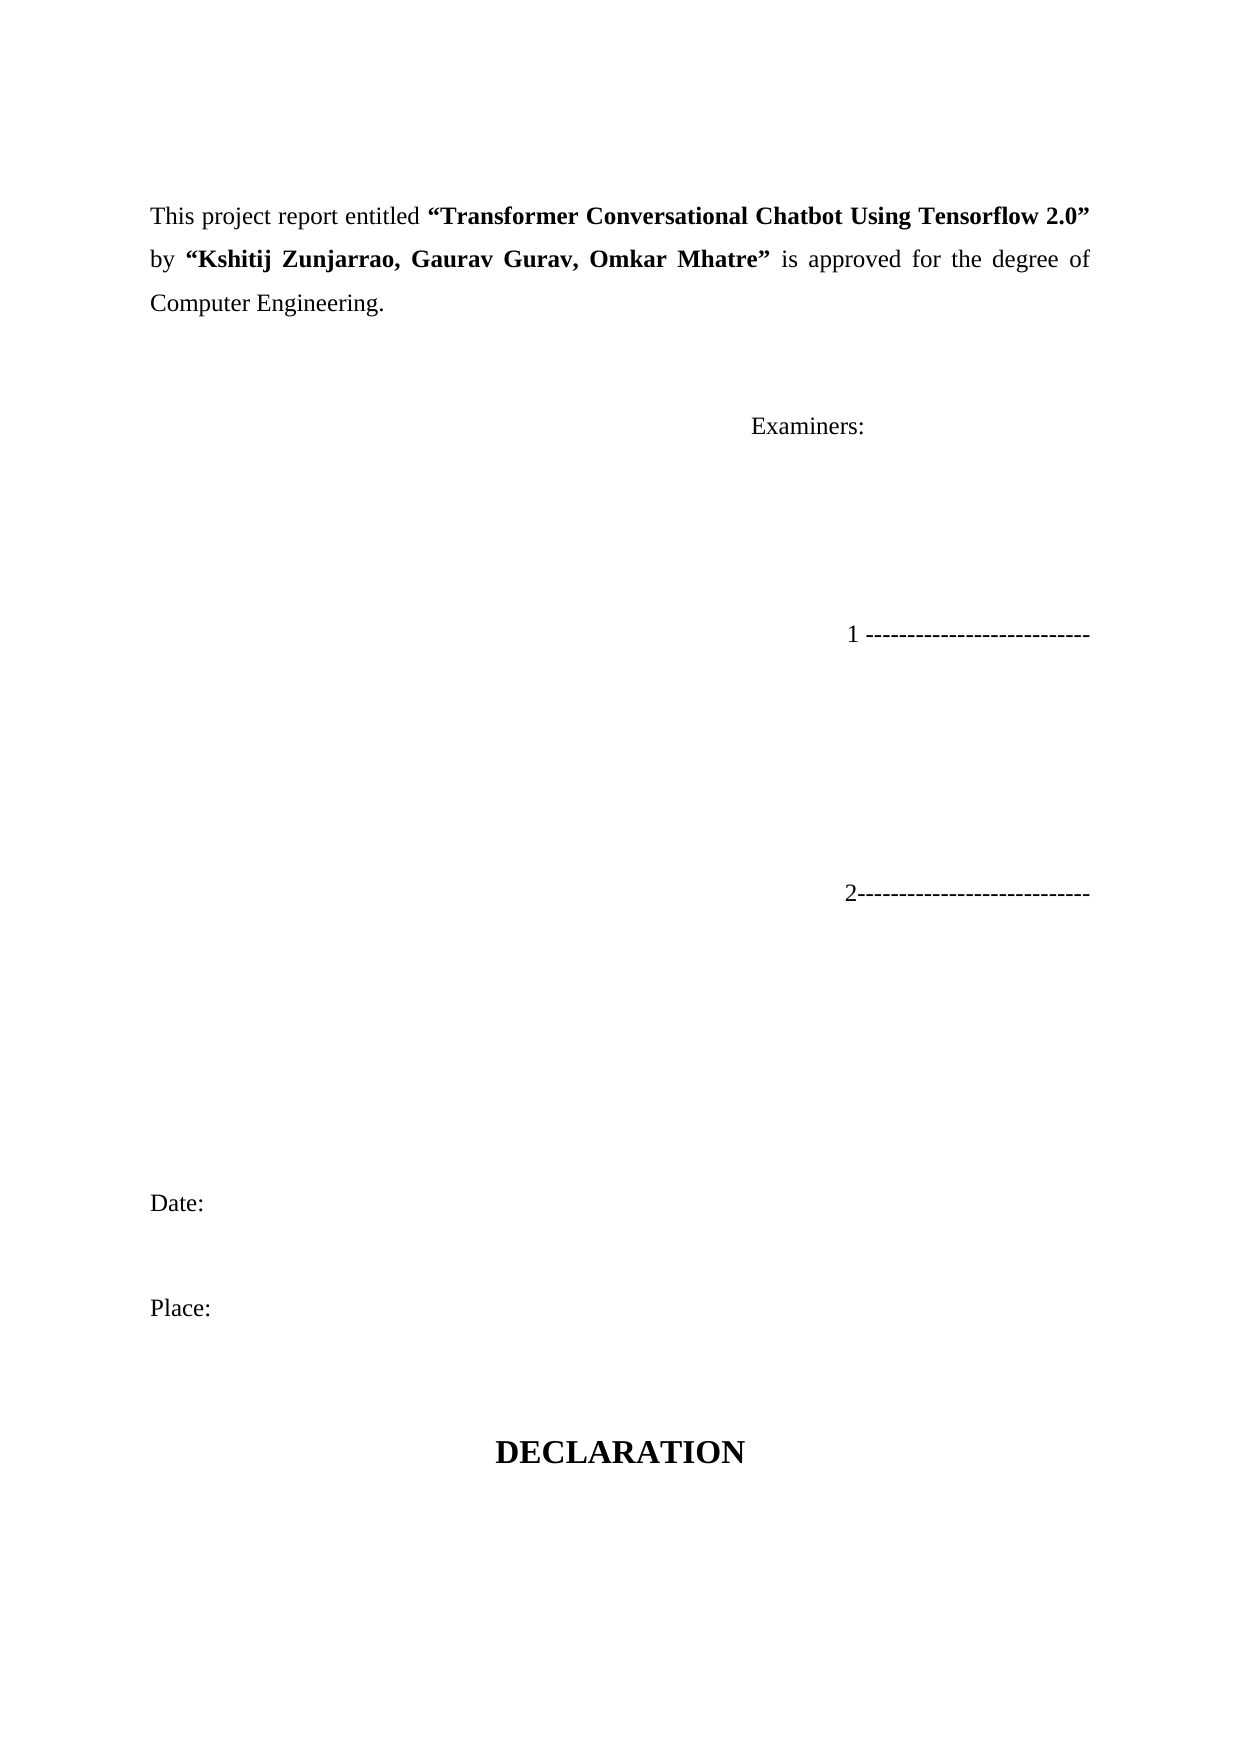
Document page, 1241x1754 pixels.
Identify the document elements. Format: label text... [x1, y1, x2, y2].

text 1 --------------------------- [150, 619, 1090, 647]
text 2---------------------------- [150, 878, 1090, 907]
text Date: [150, 1188, 1090, 1217]
text This project report entitled “Transformer Conversational Chatbot Using Tensorflow 2.0” by “Kshitij Zunjarrao, Gaurav Gurav, Omkar Mhatre” is approved for the degree of Computer Engineering. [150, 201, 1090, 316]
text Place: [150, 1293, 1090, 1322]
text DECLARATION [150, 1433, 1090, 1471]
text Examiners: [450, 411, 1090, 440]
